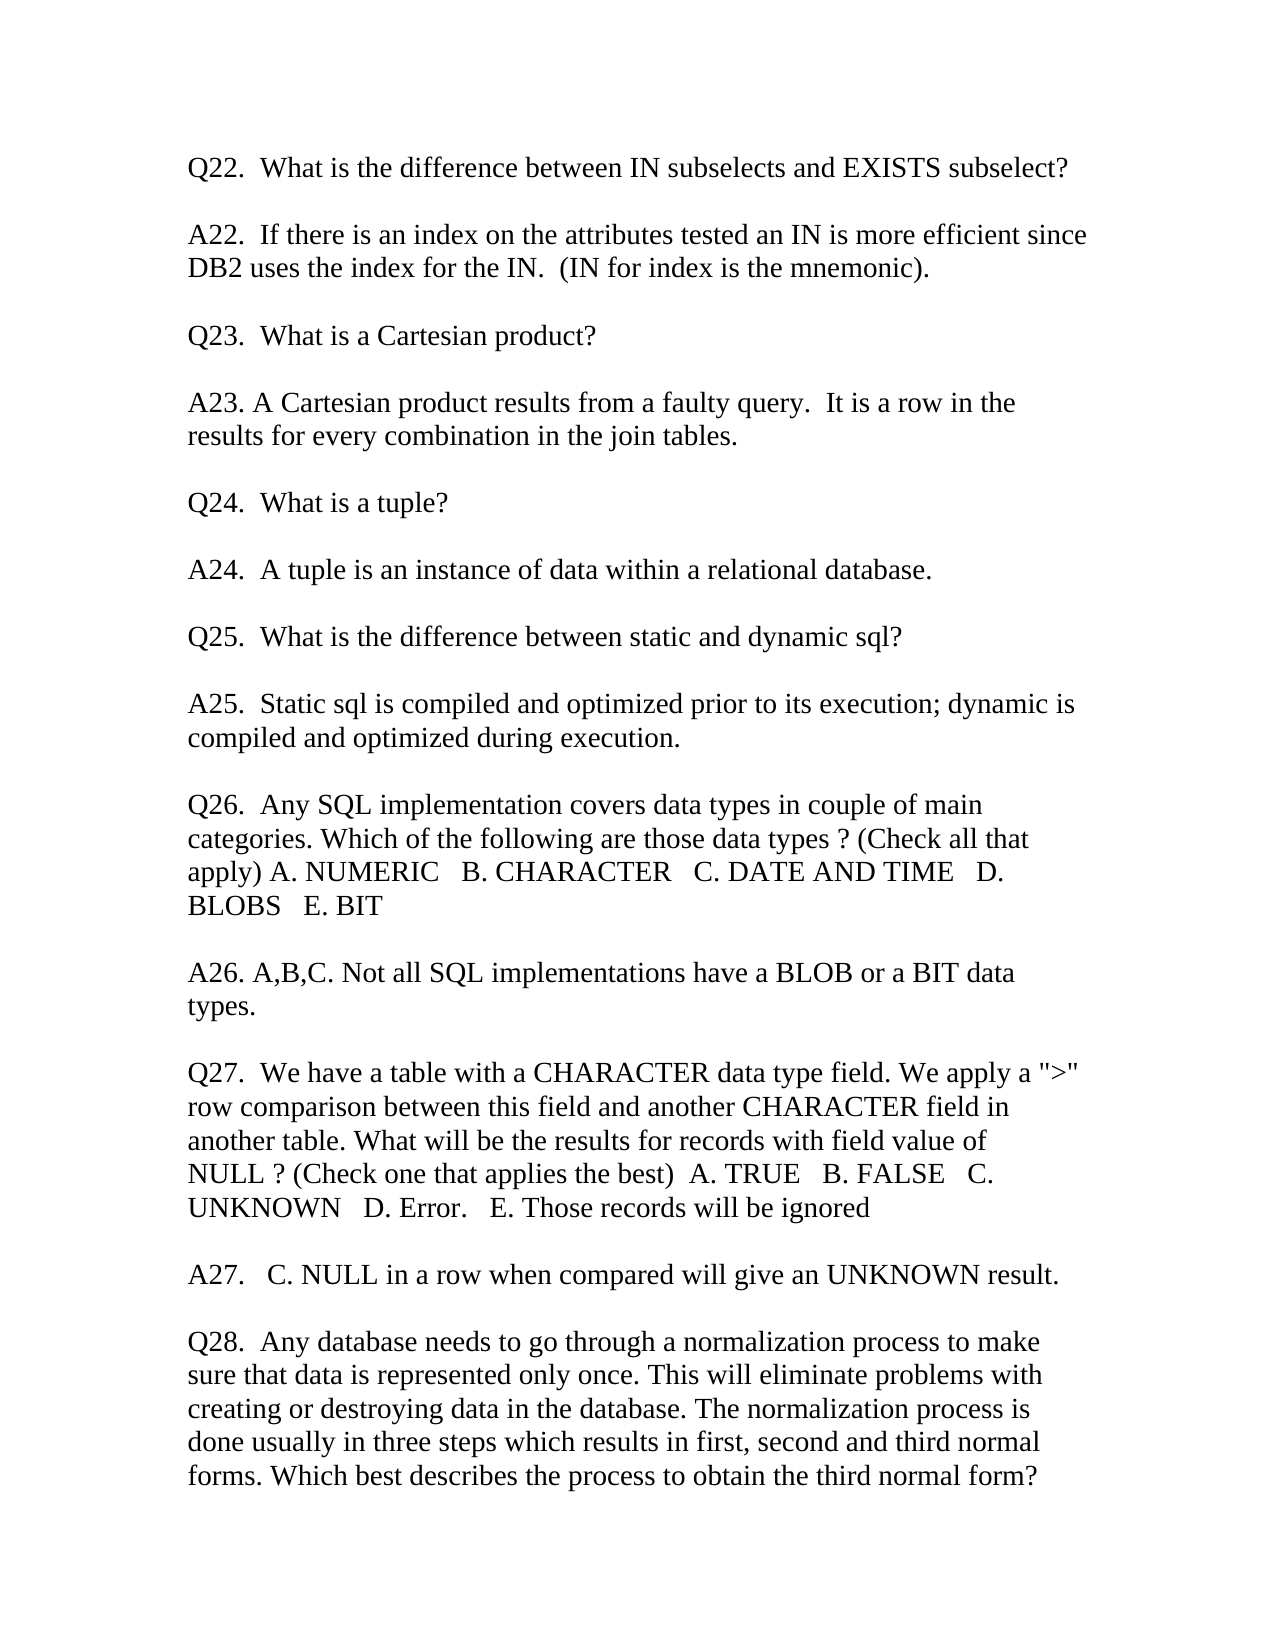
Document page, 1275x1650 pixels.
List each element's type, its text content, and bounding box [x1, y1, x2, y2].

text Q23. What is a Cartesian product? [187, 318, 1087, 351]
text A25. Static sql is compiled and optimized prior to its execution; dynamic is compiled and optimized during execution. [187, 687, 1087, 754]
text Q27. We have a table with a CHARACTER data type field. We apply a ">" row comparison between this field and another CHARACTER field in another table. What will be the results for records with field value of NULL ? (Check one that applies the best) A. TRUE B. FALSE C. UNKNOWN D. Error. E. Those records will be ignored [187, 1056, 1087, 1223]
text A26. A,B,C. Not all SQL implementations have a BLOB or a BIT data types. [187, 955, 1087, 1022]
text A24. A tuple is an instance of data within a relational database. [187, 552, 1087, 586]
text Q24. What is a tuple? [187, 485, 1087, 519]
text A27. C. NULL in a row when compared will give an UNKNOWN result. [187, 1257, 1087, 1290]
text Q26. Any SQL implementation covers data types in couple of main categories. Which of the following are those data types ? (Check all that apply) A. NUMERIC B. CHARACTER C. DATE AND TIME D. BLOBS E. BIT [187, 787, 1087, 921]
text Q25. What is the difference between static and dynamic sql? [187, 619, 1087, 653]
text A22. If there is an index on the attributes tested an IN is more efficient since DB2 uses the index for the IN. (IN for index is the mnemonic). [187, 217, 1087, 284]
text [187, 1324, 1087, 1492]
text Q22. What is the difference between IN subselects and EXISTS subselect? [187, 150, 1087, 183]
text A23. A Cartesian product results from a faulty query. It is a row in the results for every combination in the join tables. [187, 385, 1087, 452]
